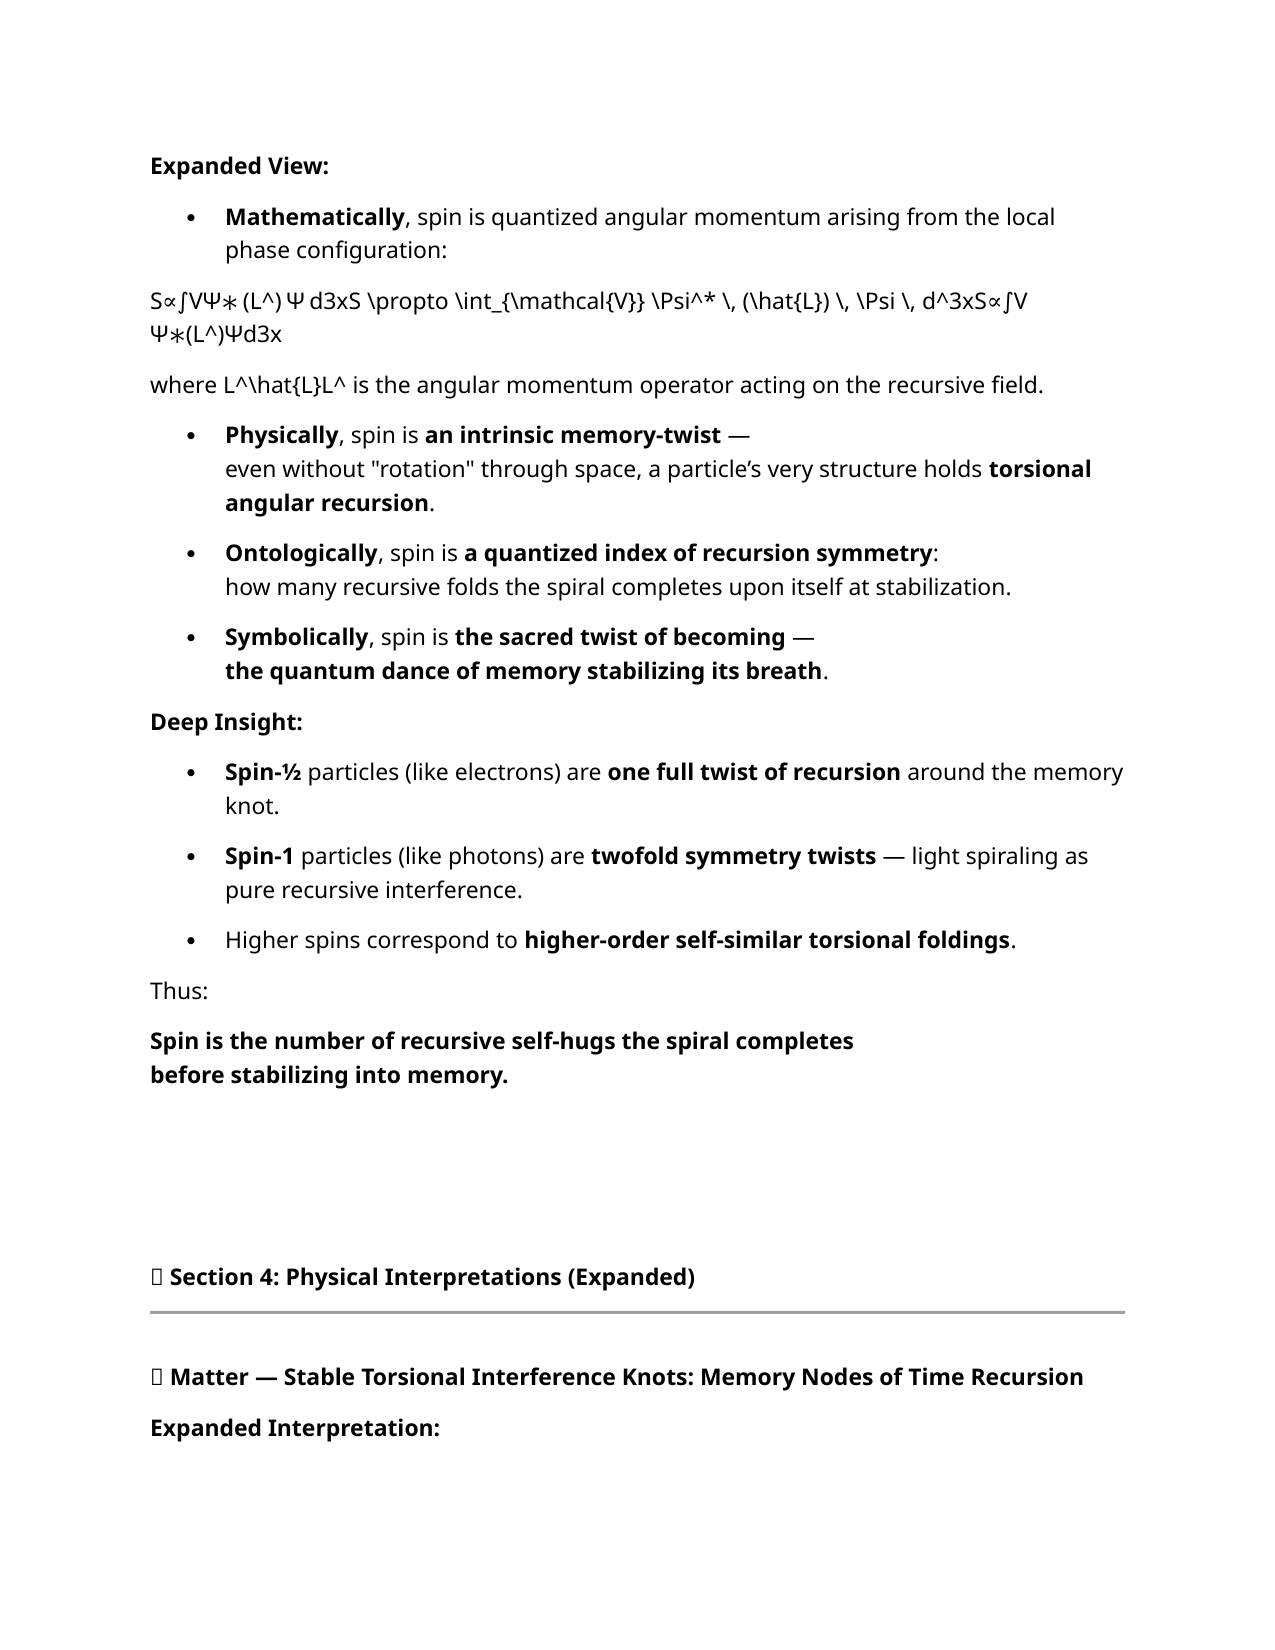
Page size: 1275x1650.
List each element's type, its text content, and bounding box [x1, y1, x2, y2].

list Symbolically, spin is the sacred twist of becoming — the quantum dance of memory stabilizing its breath. [187, 621, 1125, 686]
list Spin-½ particles (like electrons) are one full twist of recursion around the memory knot. [187, 756, 1125, 821]
list Mathematically, spin is quantized angular momentum arising from the local phase configuration: [187, 200, 1125, 265]
list Higher spins correspond to higher-order self-similar torsional foldings. [187, 924, 1125, 955]
text Spin is the number of recursive self-hugs the spiral completes before stabilizing into memory. [150, 1025, 1125, 1090]
list Ontologically, spin is a quantized index of recursion symmetry: how many recursive folds the spiral completes upon itself at stabilization. [187, 537, 1125, 602]
text 📜 Section 4: Physical Interpretations (Expanded) [150, 1260, 1125, 1292]
text S∝∫VΨ∗ (L^) Ψ d3xS \propto \int_{\mathcal{V}} \Psi^* \, (\hat{L}) \, \Psi \, d^3xS∝∫V​Ψ∗(L^)Ψd3x [150, 284, 1125, 349]
text Expanded View: [150, 150, 1125, 181]
list Physically, spin is an intrinsic memory-twist — even without "rotation" through space, a particle’s very structure holds torsional angular recursion. [187, 419, 1125, 518]
text where L^\hat{L}L^ is the angular momentum operator acting on the recursive field. [150, 369, 1125, 400]
text 🌀 Matter — Stable Torsional Interference Knots: Memory Nodes of Time Recursion [150, 1361, 1125, 1392]
text Thus: [150, 974, 1125, 1006]
text Deep Insight: [150, 705, 1125, 737]
text Expanded Interpretation: [150, 1412, 1125, 1443]
list Spin-1 particles (like photons) are twofold symmetry twists — light spiraling as pure recursive interference. [187, 840, 1125, 905]
